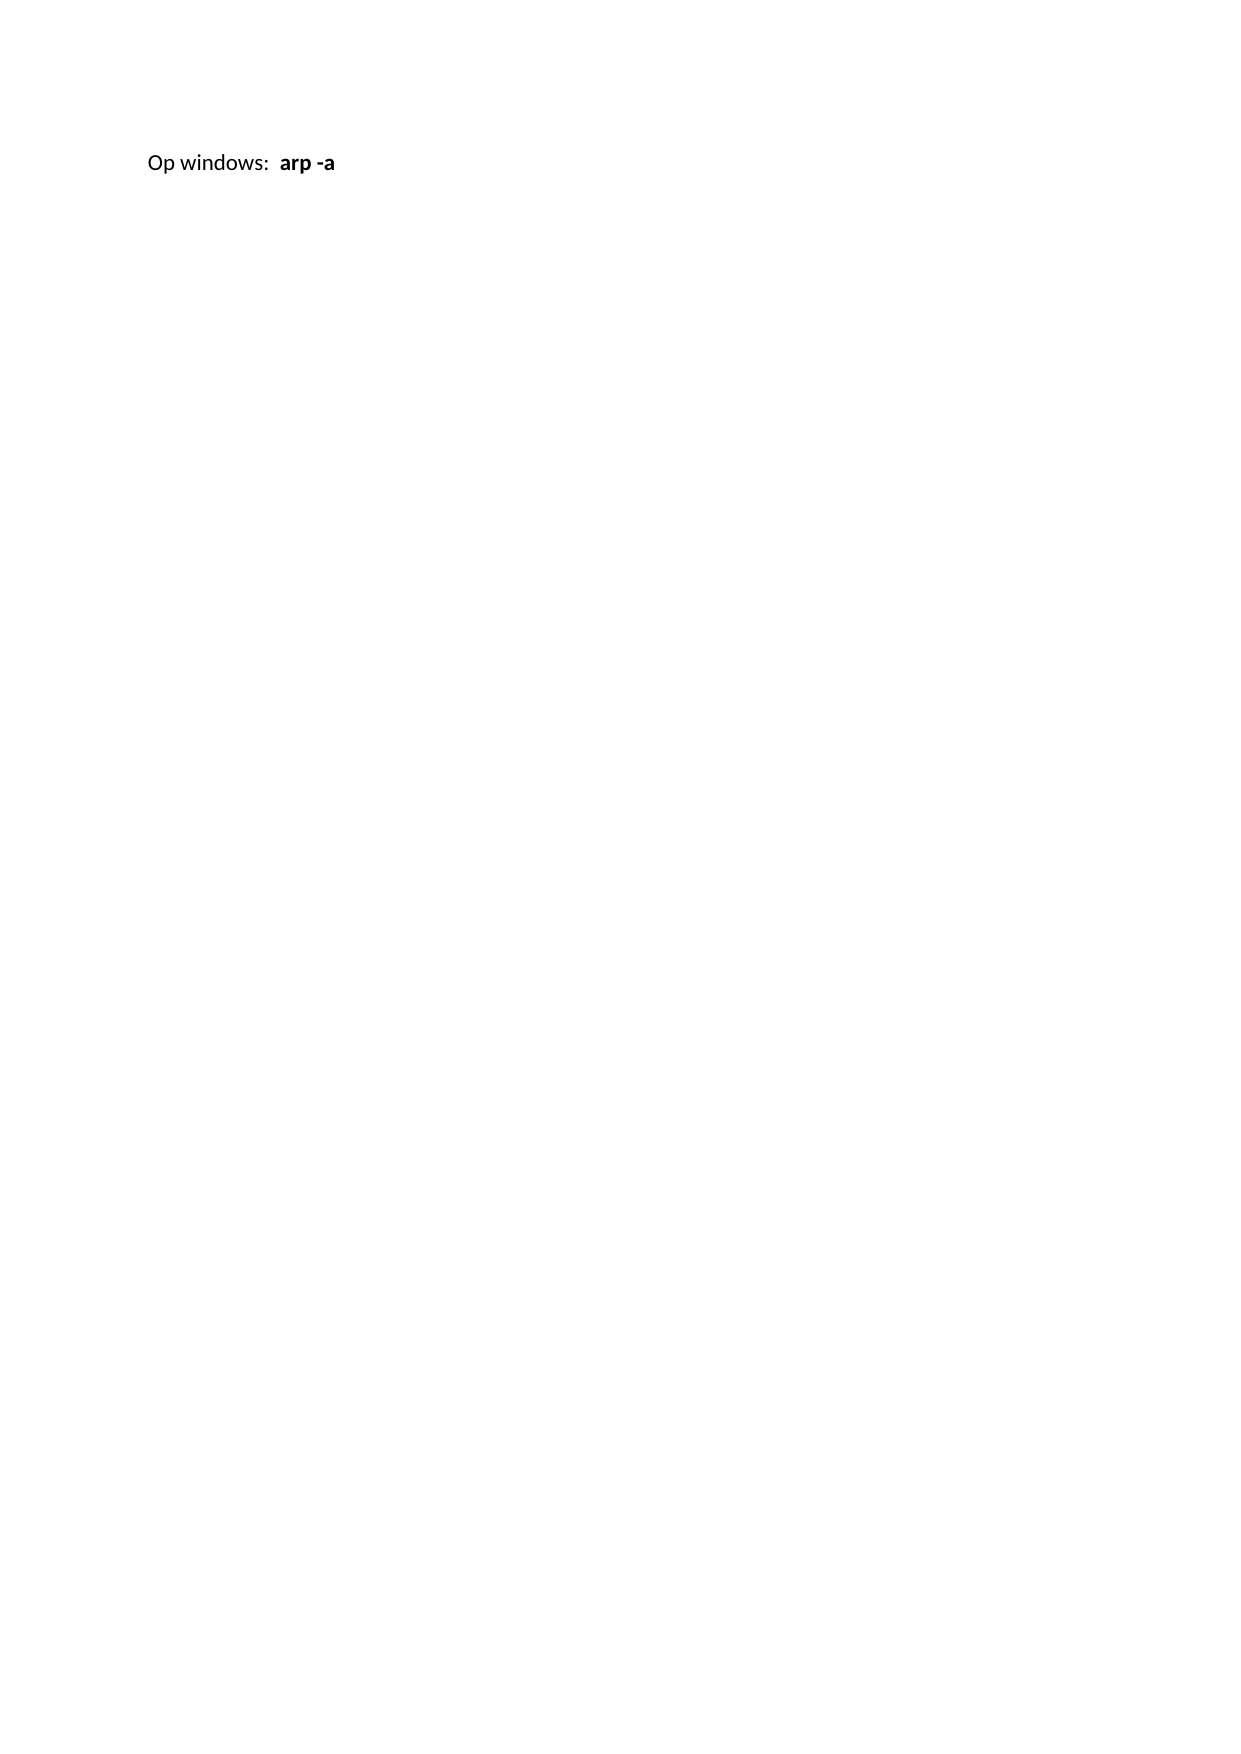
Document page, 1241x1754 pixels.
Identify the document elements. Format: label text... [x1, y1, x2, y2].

text Op windows: arp -a [148, 148, 1093, 176]
